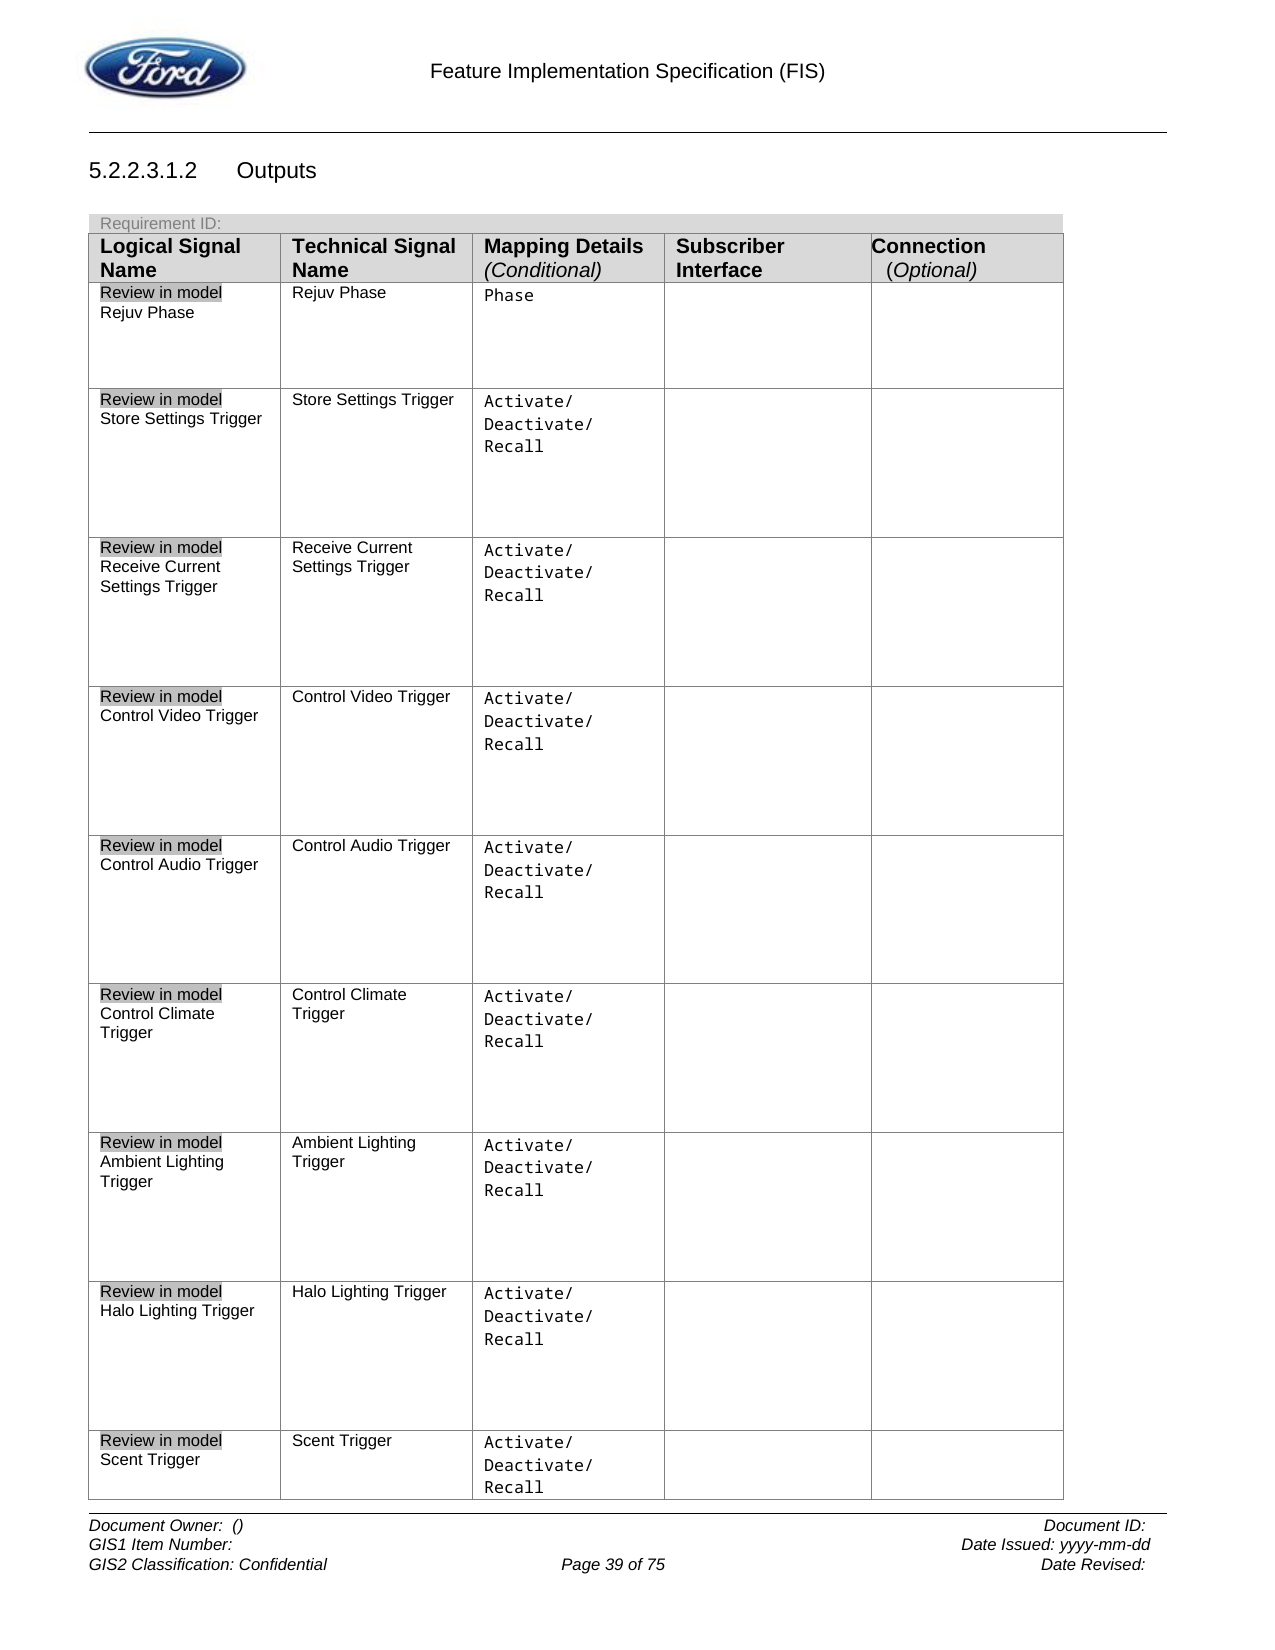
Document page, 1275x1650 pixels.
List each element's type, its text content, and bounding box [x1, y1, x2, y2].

table_cell Review in model Halo Lighting Trigger [89, 1282, 280, 1429]
table_header Requirement ID: [89, 214, 1063, 233]
table_cell Review in model Receive Current Settings Trigger [89, 538, 280, 686]
table_cell [665, 836, 871, 983]
table_cell Activate/Deactivate/Recall [473, 389, 664, 537]
table_cell Subscriber Interface [665, 234, 871, 282]
picture [65, 18, 266, 119]
table_cell Activate/Deactivate/Recall [473, 836, 664, 983]
table_cell [665, 1282, 871, 1429]
table_cell Review in model Control Video Trigger [89, 687, 280, 834]
table_cell Review in model Control Climate Trigger [89, 984, 280, 1132]
table_cell [872, 1282, 1063, 1429]
table_cell [665, 389, 871, 537]
table_cell Connection (Optional) [872, 234, 1063, 282]
table_cell [872, 687, 1063, 834]
table_cell [665, 984, 871, 1132]
table_cell Mapping Details (Conditional) [473, 234, 664, 282]
table_cell Phase [473, 283, 664, 388]
table_cell Review in model Ambient Lighting Trigger [89, 1133, 280, 1281]
table_cell [665, 1431, 871, 1499]
table_cell [872, 1431, 1063, 1499]
table_cell [872, 984, 1063, 1132]
table_cell [872, 283, 1063, 388]
table_cell Scent Trigger [281, 1431, 472, 1499]
table_cell Ambient Lighting Trigger [281, 1133, 472, 1281]
table_cell [872, 538, 1063, 686]
subtitle Outputs [89, 157, 1167, 184]
table_cell Activate/Deactivate/Recall [473, 538, 664, 686]
table_cell Control Video Trigger [281, 687, 472, 834]
table_cell Halo Lighting Trigger [281, 1282, 472, 1429]
table_cell Technical Signal Name [281, 234, 472, 282]
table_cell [89, 1431, 280, 1499]
table_cell Activate/Deactivate/Recall [473, 1133, 664, 1281]
table_cell Activate/Deactivate/Recall [473, 1282, 664, 1429]
table_cell [665, 687, 871, 834]
table_cell Review in model Store Settings Trigger [89, 389, 280, 537]
table_cell Rejuv Phase [281, 283, 472, 388]
table_cell [665, 1133, 871, 1281]
table_cell Store Settings Trigger [281, 389, 472, 537]
table_cell Control Audio Trigger [281, 836, 472, 983]
table_cell Receive Current Settings Trigger [281, 538, 472, 686]
table_cell [872, 389, 1063, 537]
table_cell Control Climate Trigger [281, 984, 472, 1132]
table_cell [473, 1431, 664, 1499]
table_cell Activate/Deactivate/Recall [473, 687, 664, 834]
table_cell [872, 1133, 1063, 1281]
table_cell [872, 836, 1063, 983]
table_cell Logical Signal Name [89, 234, 280, 282]
table_cell [665, 538, 871, 686]
table_cell Review in model Control Audio Trigger [89, 836, 280, 983]
table_cell [665, 283, 871, 388]
table_cell Activate/Deactivate/Recall [473, 984, 664, 1132]
table_cell Review in model Rejuv Phase [89, 283, 280, 388]
